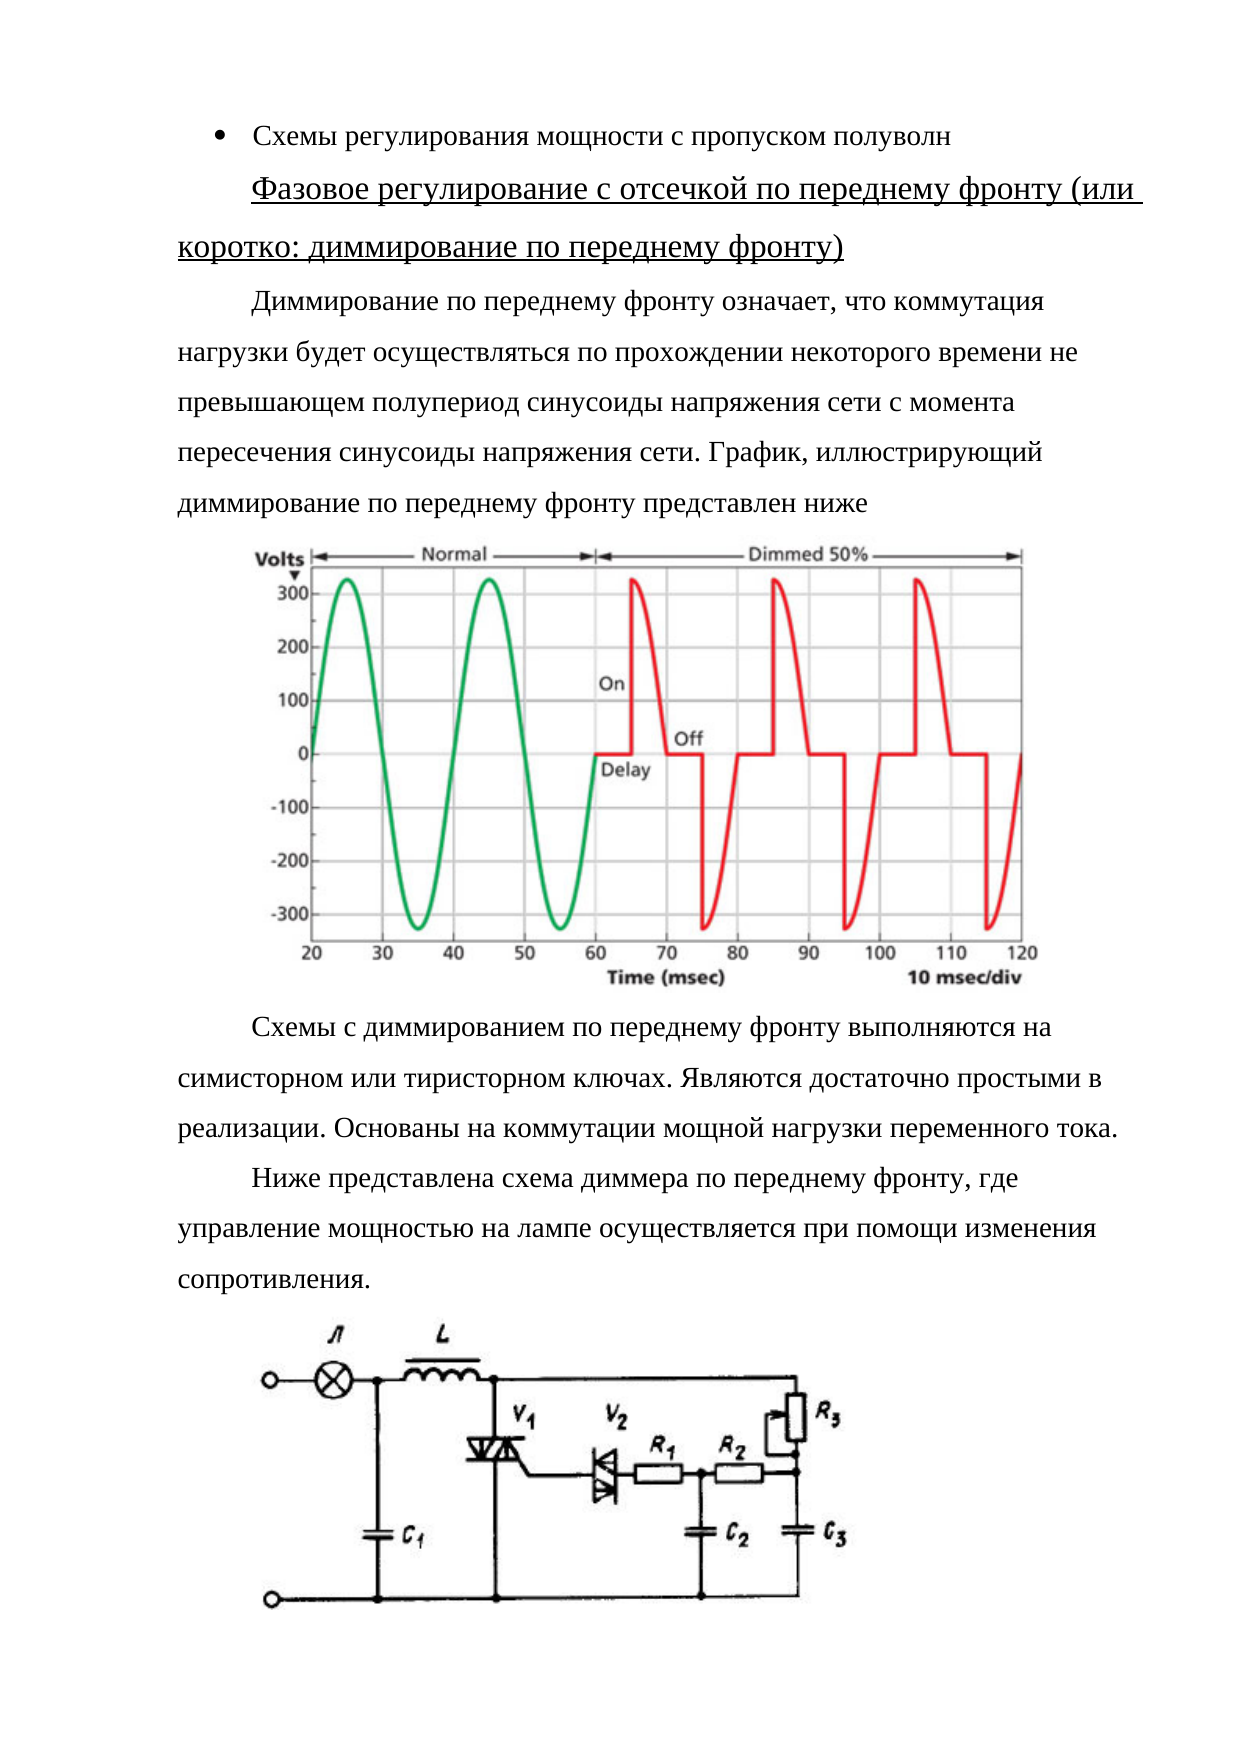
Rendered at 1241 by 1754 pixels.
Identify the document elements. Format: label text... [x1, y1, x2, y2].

list Ниже представлена схема диммера по переднему фронту, где управление мощностью на лампе осуществляется при помощи изменения сопротивления. [177, 1160, 1152, 1294]
picture [251, 1311, 858, 1610]
picture [251, 535, 1049, 993]
list Диммирование по переднему фронту означает, что коммутация нагрузки будет осуществляться по прохождении некоторого времени не превышающем полупериод синусоиды напряжения сети с момента пересечения синусоиды напряжения сети. График, иллюстрирующий диммирование по переднему фронту представлен ниже [177, 283, 1152, 518]
list Схемы с диммированием по переднему фронту выполняются на симисторном или тиристорном ключах. Являются достаточно простыми в реализации. Основаны на коммутации мощной нагрузки переменного тока. [177, 1009, 1152, 1143]
list Схемы регулирования мощности с пропуском полуволн [215, 118, 1152, 152]
list Фазовое регулирование с отсечкой по переднему фронту (или коротко: диммирование по переднему фронту) [177, 168, 1152, 264]
